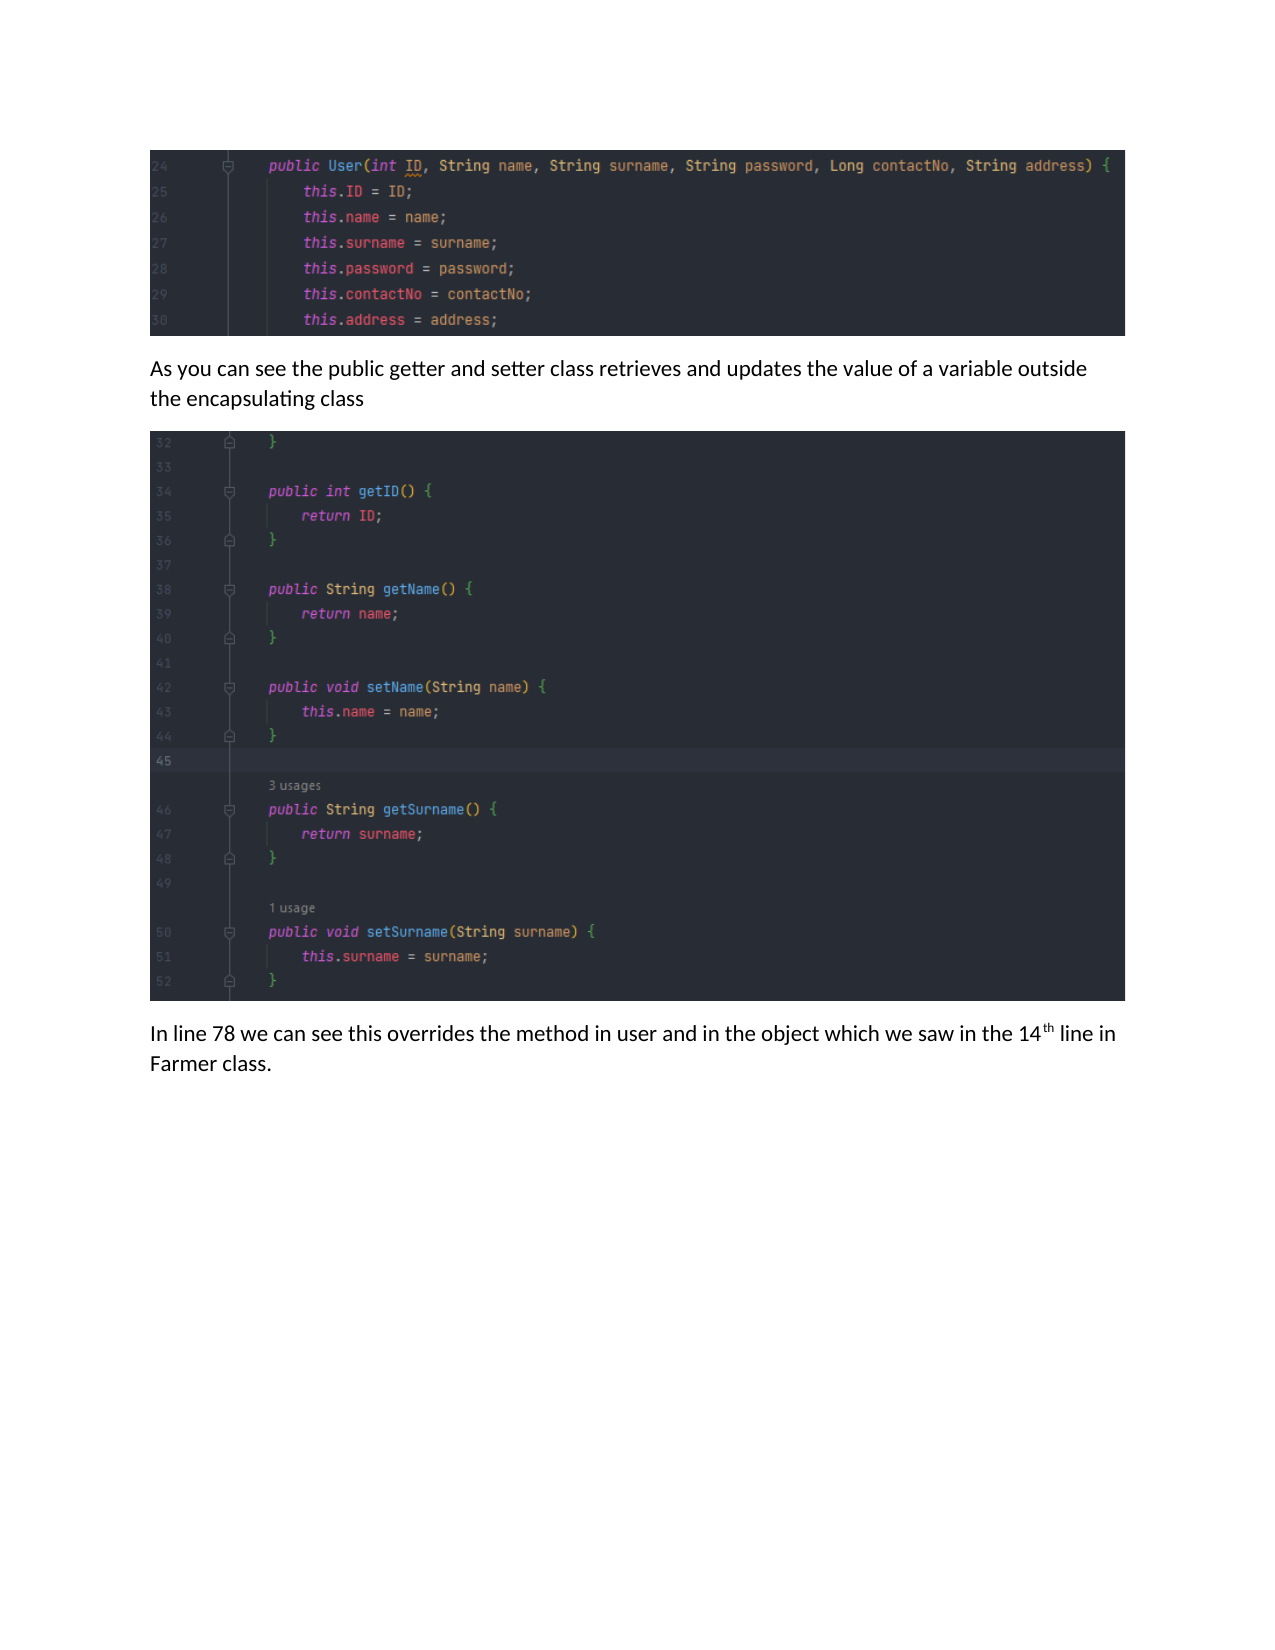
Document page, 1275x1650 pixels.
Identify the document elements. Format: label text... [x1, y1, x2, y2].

picture [150, 150, 1125, 336]
text In line 78 we can see this overrides the method in user and in the object which we saw in the 14th line in Farmer class. [150, 1019, 1125, 1077]
text As you can see the public getter and setter class retrieves and updates the value of a variable outside the encapsulating class [150, 354, 1125, 413]
picture [150, 431, 1125, 1001]
